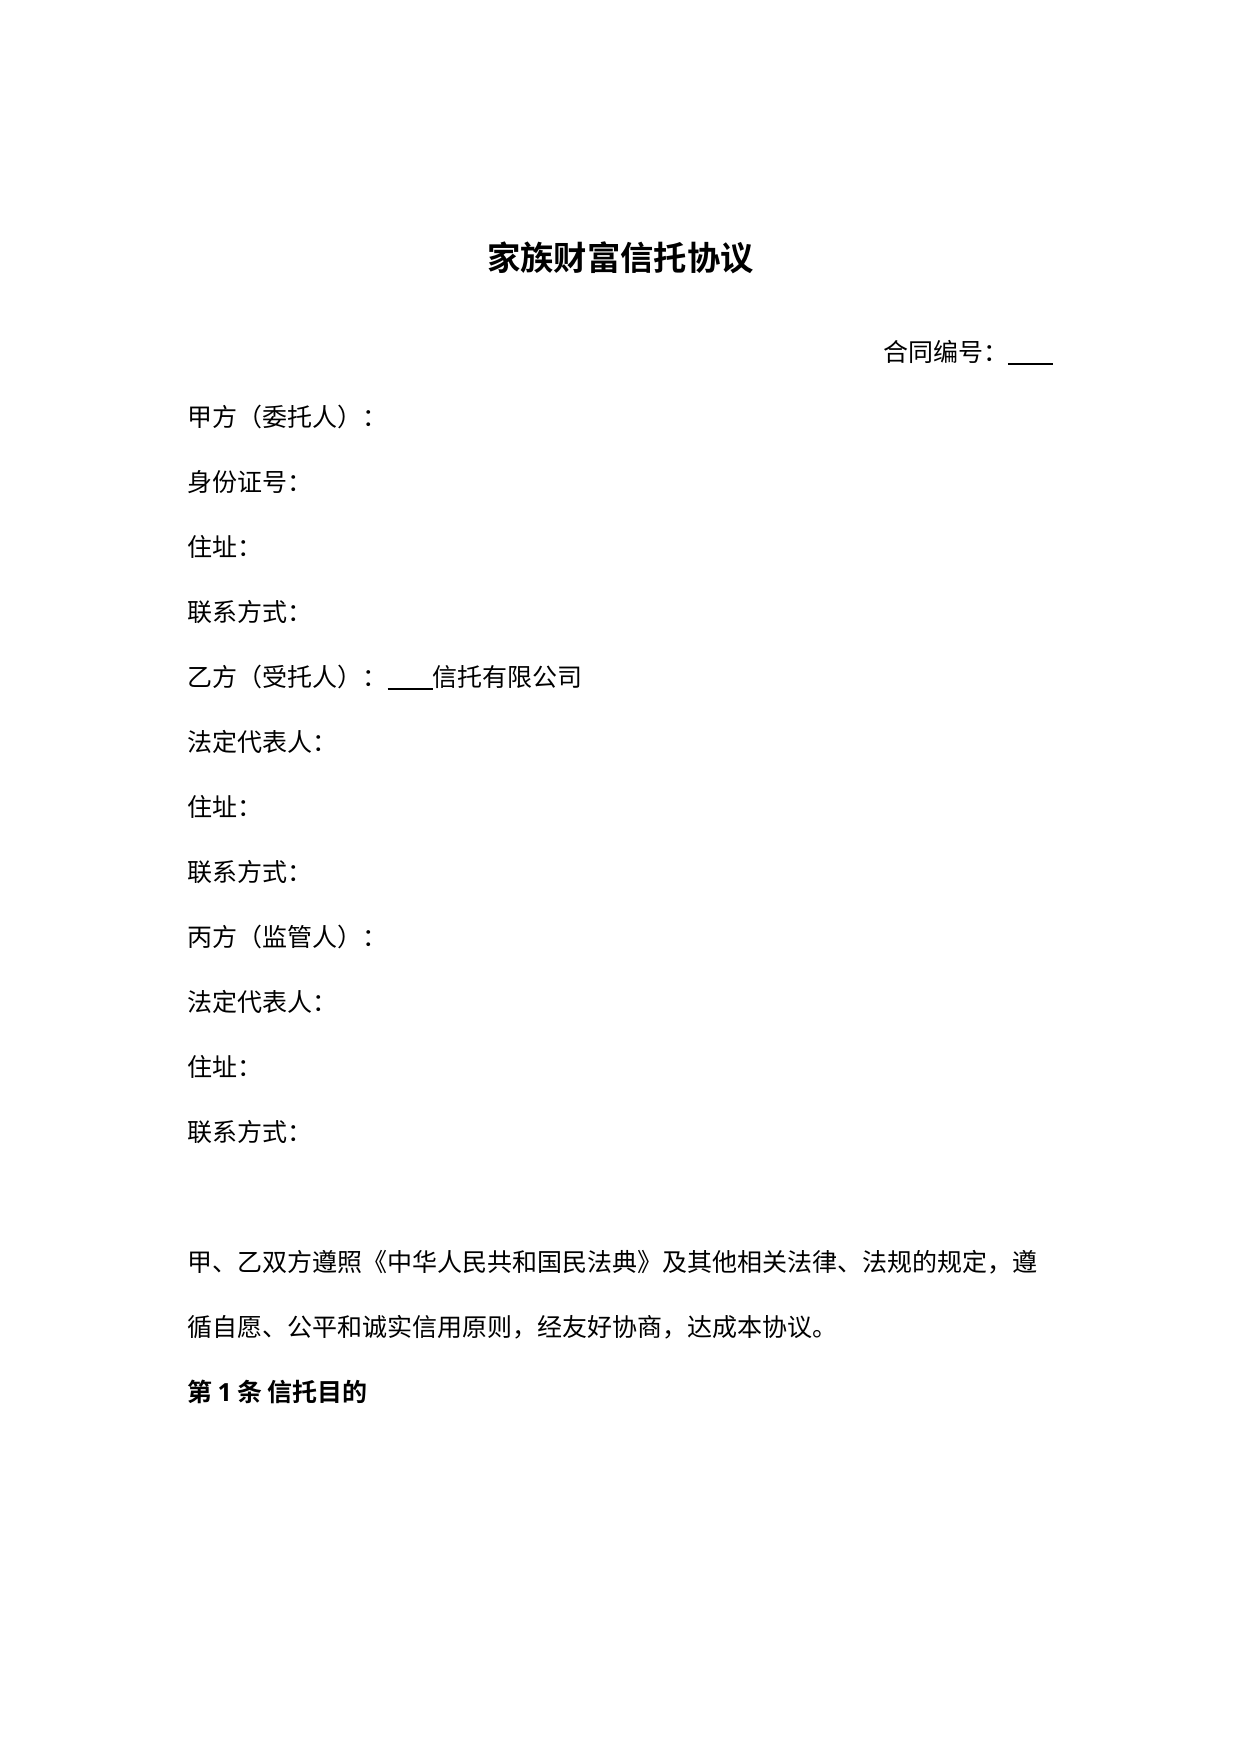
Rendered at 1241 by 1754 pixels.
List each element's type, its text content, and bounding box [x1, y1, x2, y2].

text 身份证号： [187, 448, 1053, 513]
text 法定代表人： [187, 708, 1053, 773]
text 甲方（委托人）： [187, 383, 1053, 448]
text 联系方式： [187, 578, 1053, 643]
subtitle 第1条 信托目的 [187, 1358, 1053, 1423]
text 住址： [187, 773, 1053, 838]
subtitle 家族财富信托协议 [187, 224, 1053, 289]
text 乙方（受托人）： 信托有限公司 [187, 643, 1053, 708]
text 合同编号： [187, 318, 1053, 383]
text 联系方式： [187, 1098, 1053, 1163]
text 住址： [187, 513, 1053, 578]
text 联系方式： [187, 838, 1053, 903]
text 法定代表人： [187, 968, 1053, 1033]
text 甲、乙双方遵照《中华人民共和国民法典》及其他相关法律、法规的规定，遵循自愿、公平和诚实信用原则，经友好协商，达成本协议。 [187, 1228, 1053, 1358]
text 丙方（监管人）： [187, 903, 1053, 968]
text 住址： [187, 1033, 1053, 1098]
